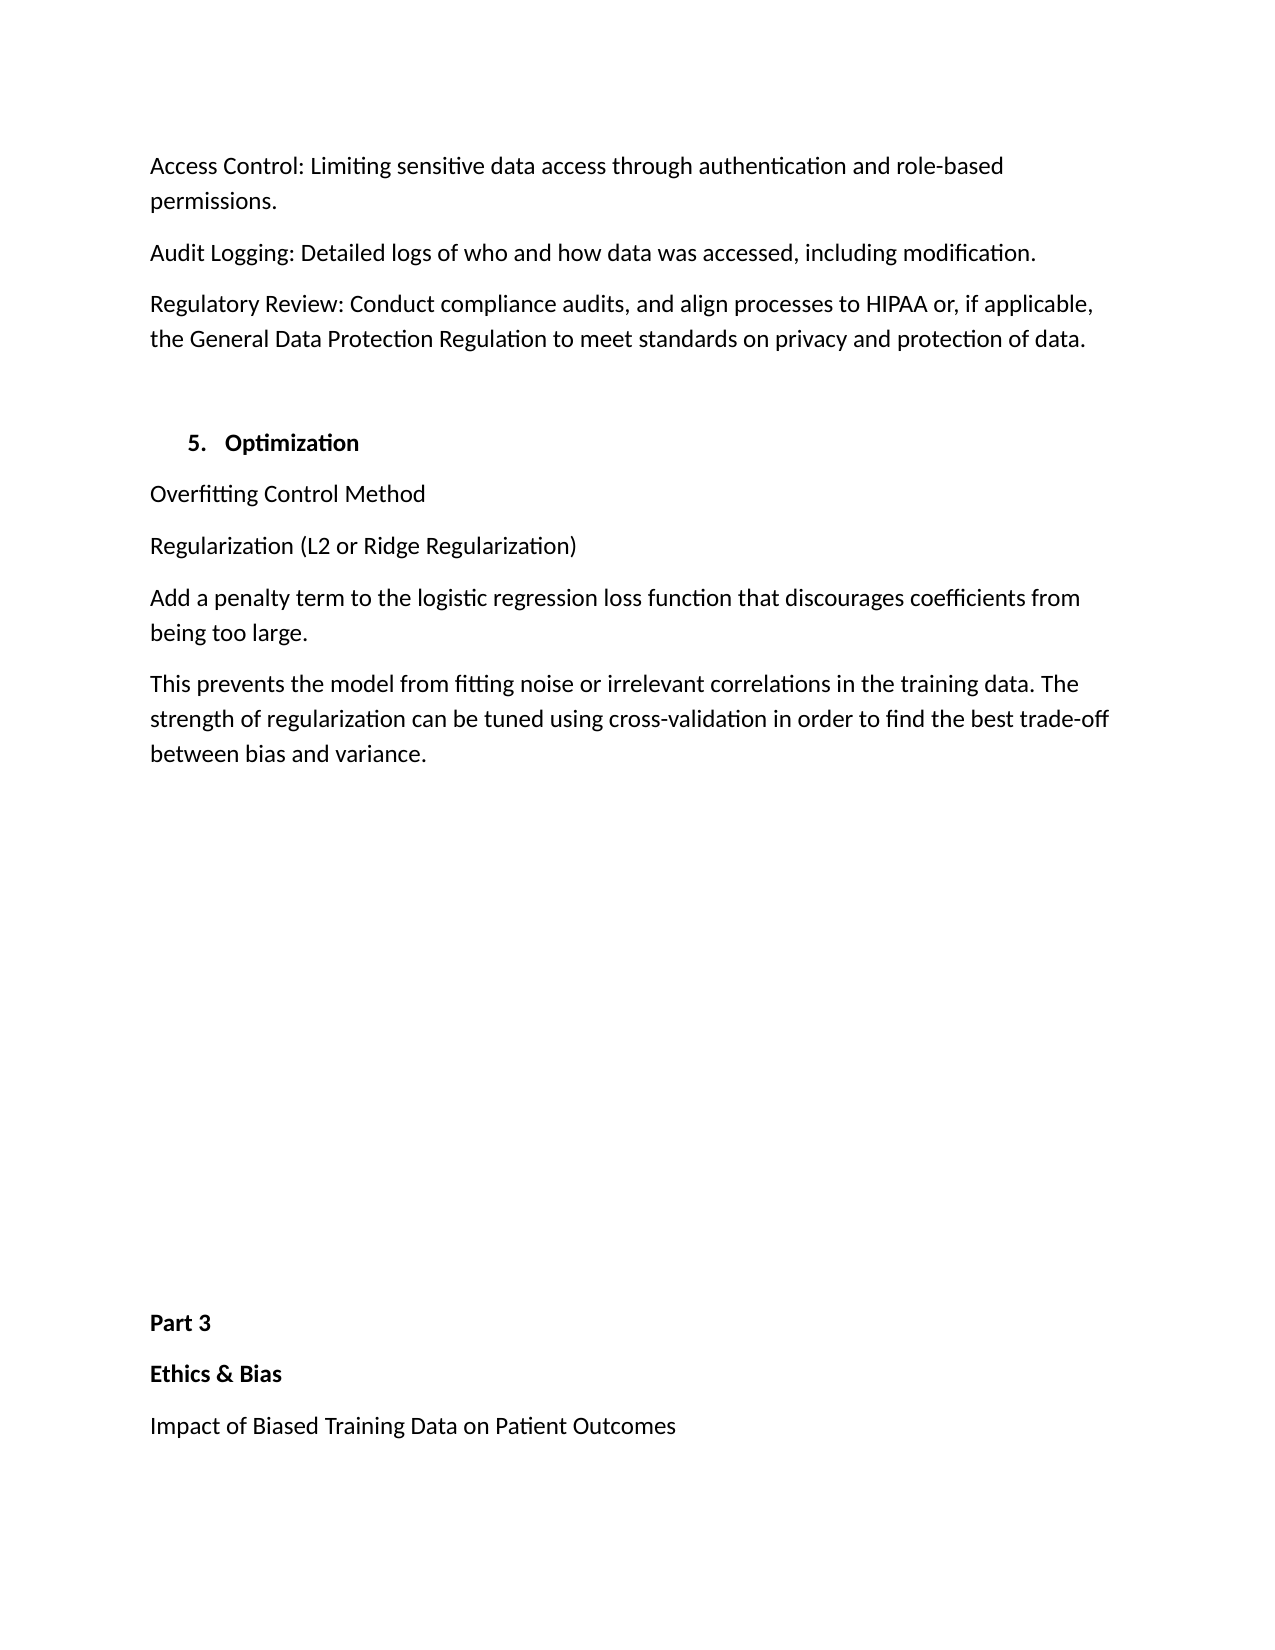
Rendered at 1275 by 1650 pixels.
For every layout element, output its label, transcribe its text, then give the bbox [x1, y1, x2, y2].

text Regularization (L2 or Ridge Regularization) [150, 530, 1125, 561]
text Overfitting Control Method [150, 478, 1125, 509]
text Impact of Biased Training Data on Patient Outcomes [150, 1410, 1125, 1441]
text This prevents the model from fitting noise or irrelevant correlations in the training data. The strength of regularization can be tuned using cross-validation in order to find the best trade-off between bias and variance. [150, 668, 1125, 769]
list Optimization [187, 427, 1125, 457]
text Ethics & Bias [150, 1358, 1125, 1389]
text Add a penalty term to the logistic regression loss function that discourages coefficients from being too large. [150, 582, 1125, 647]
text Part 3 [150, 1307, 1125, 1337]
text Access Control: Limiting sensitive data access through authentication and role-based permissions. [150, 150, 1125, 216]
text Audit Logging: Detailed logs of who and how data was accessed, including modification. [150, 237, 1125, 267]
text Regulatory Review: Conduct compliance audits, and align processes to HIPAA or, if applicable, the General Data Protection Regulation to meet standards on privacy and protection of data. [150, 288, 1125, 354]
